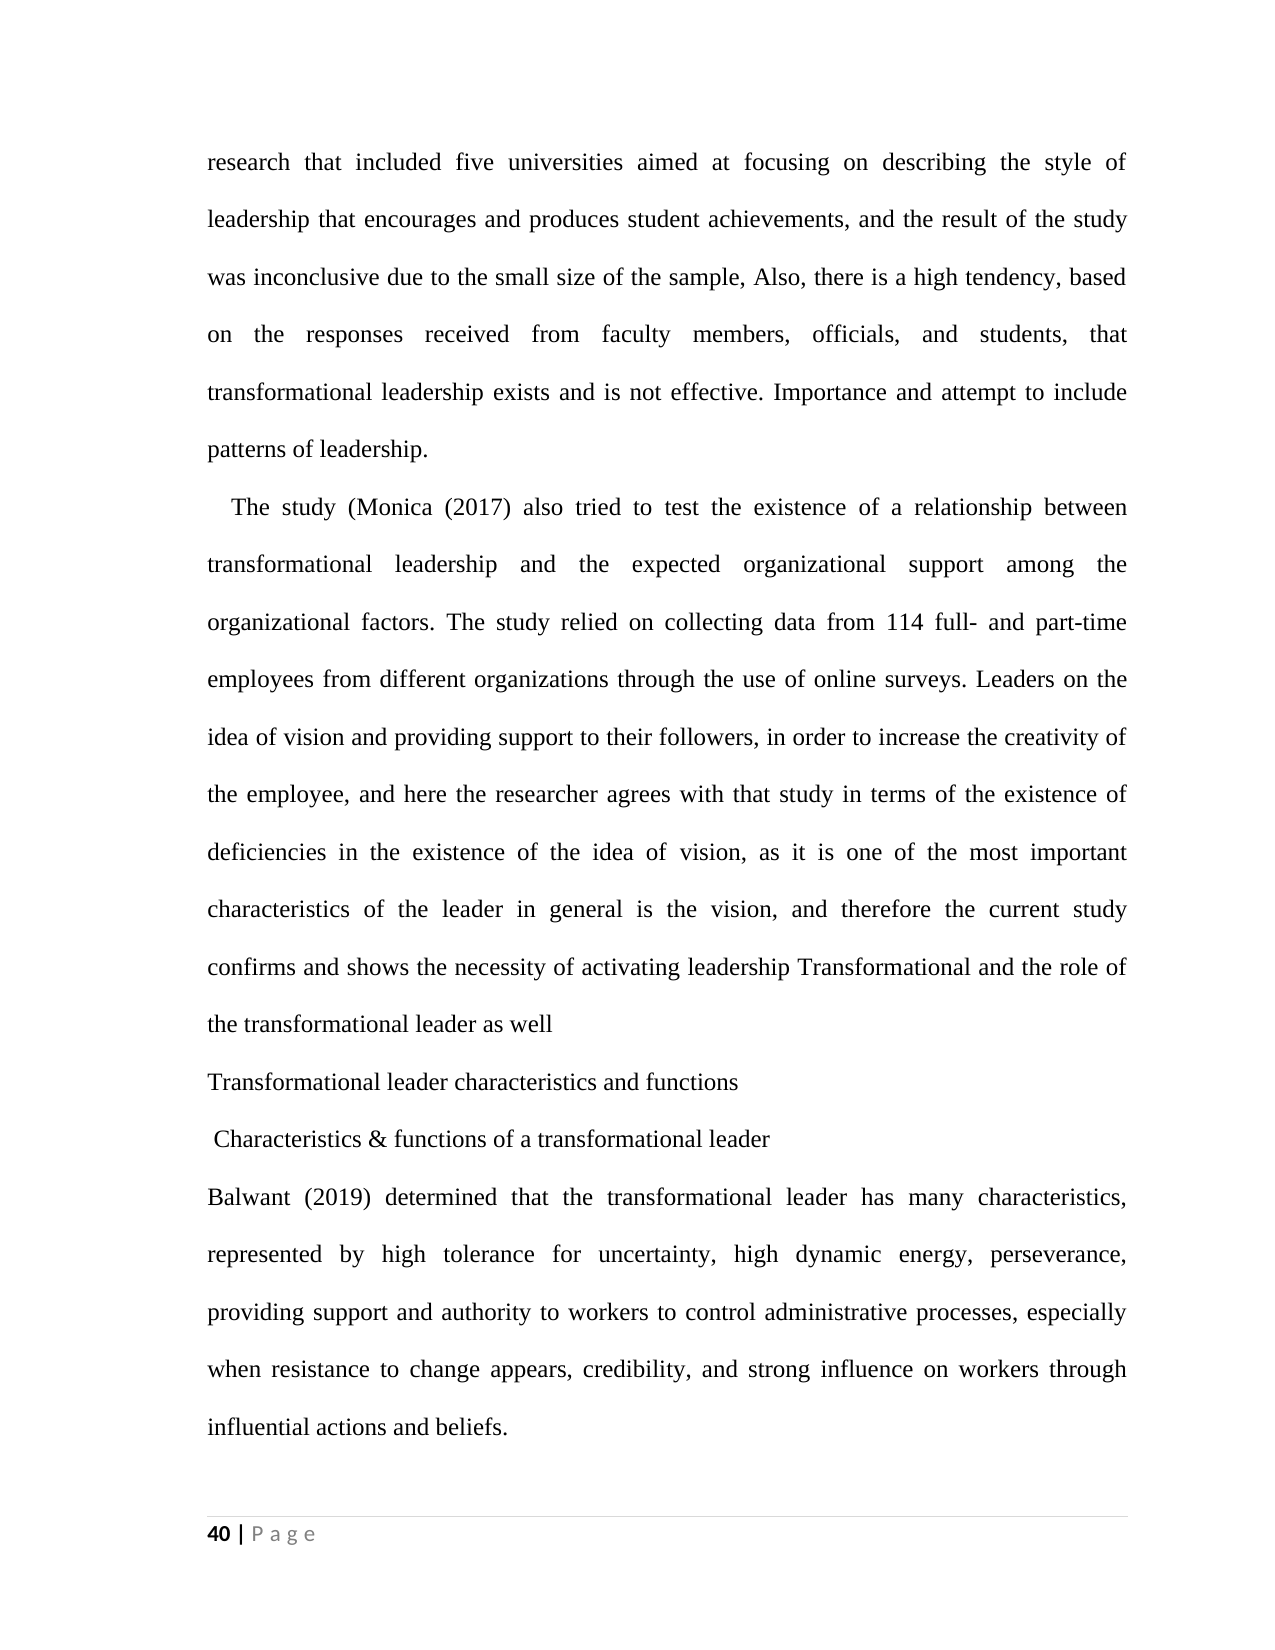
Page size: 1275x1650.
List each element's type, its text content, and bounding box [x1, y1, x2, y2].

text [207, 147, 1128, 463]
text Transformational leader characteristics and functions [207, 1067, 1128, 1096]
text The study (Monica (2017) also tried to test the existence of a relationship between transformational leadership and the expected organizational support among the organizational factors. The study relied on collecting data from 114 full- and part-time employees from different organizations through the use of online surveys. Leaders on the idea of ​​vision and providing support to their followers, in order to increase the creativity of the employee, and here the researcher agrees with that study in terms of the existence of deficiencies in the existence of the idea of ​​vision, as it is one of the most important characteristics of the leader in general is the vision, and therefore the current study confirms and shows the necessity of activating leadership Transformational and the role of the transformational leader as well [207, 492, 1128, 1038]
text Balwant (2019) determined that the transformational leader has many characteristics, represented by high tolerance for uncertainty, high dynamic energy, perseverance, providing support and authority to workers to control administrative processes, especially when resistance to change appears, credibility, and strong influence on workers through influential actions and beliefs. [207, 1182, 1128, 1441]
text Characteristics & functions of a transformational leader [207, 1124, 1128, 1153]
